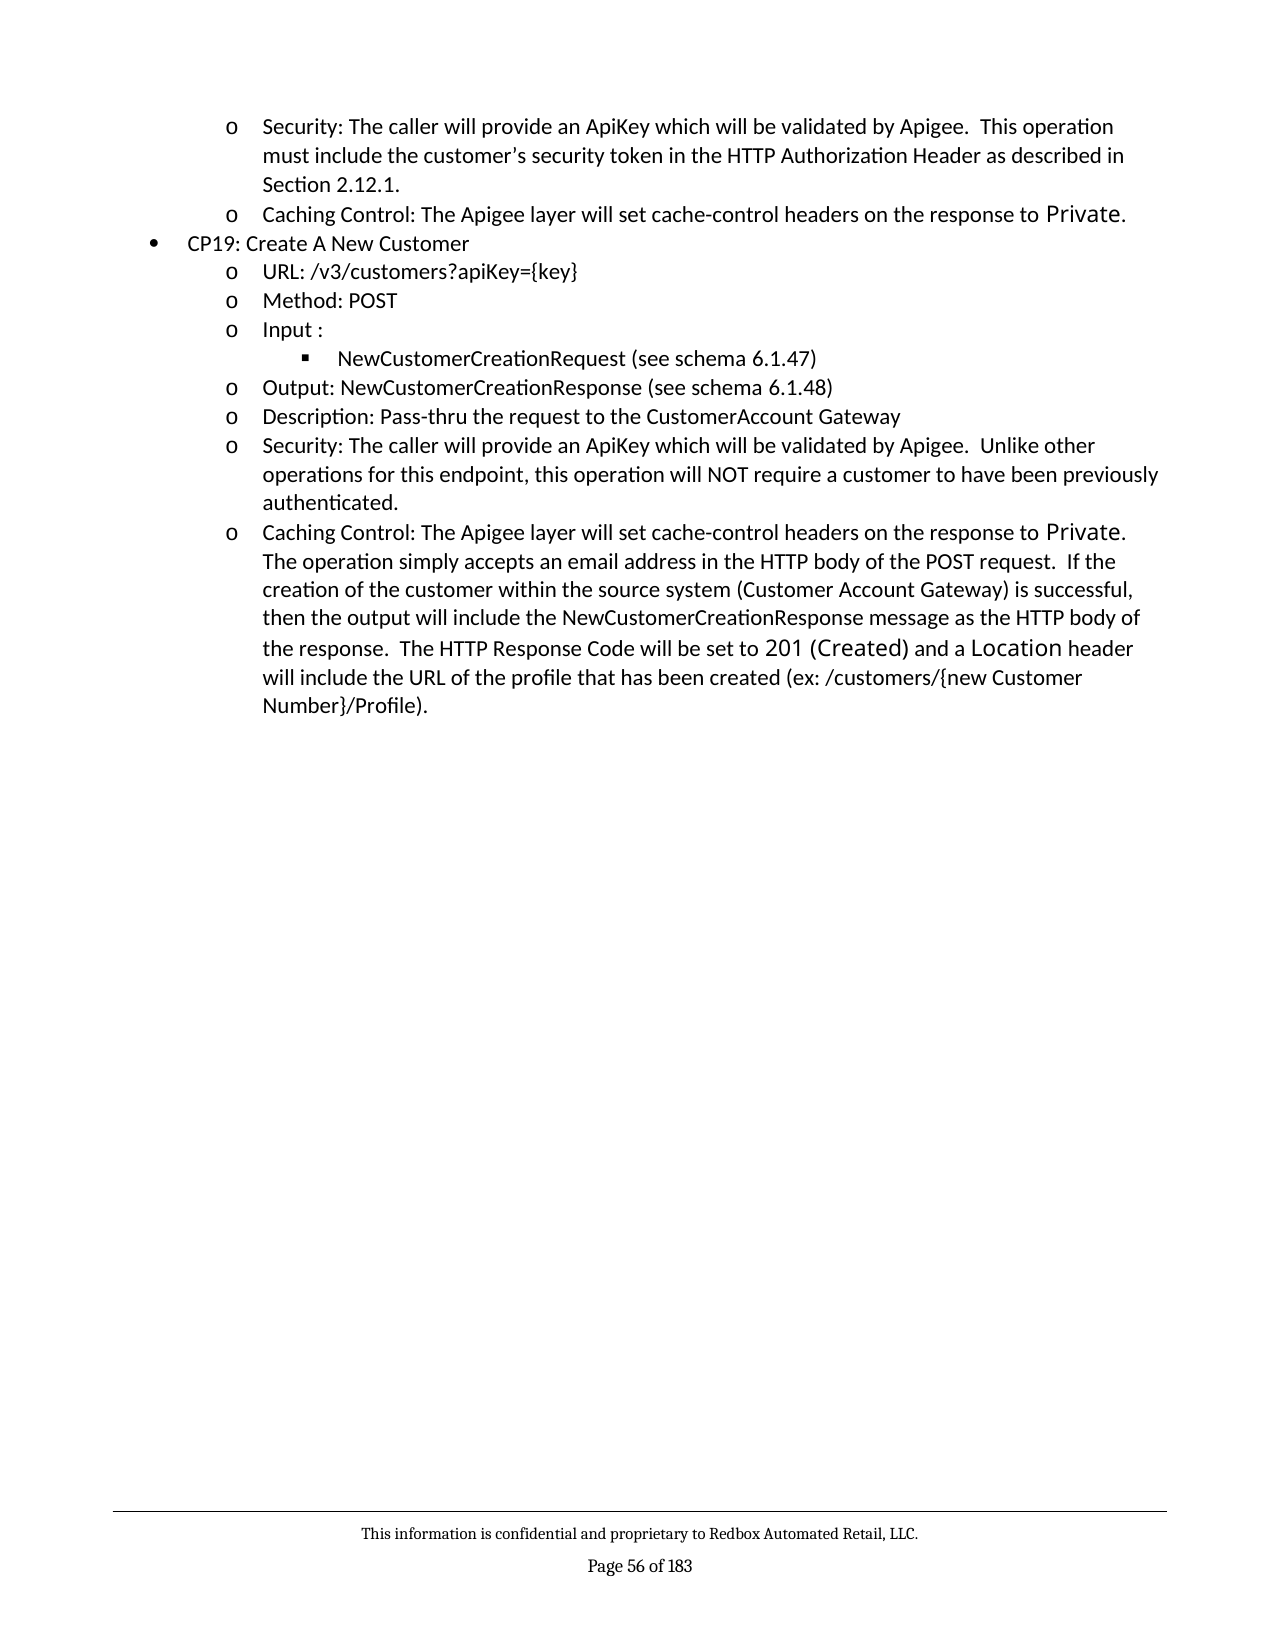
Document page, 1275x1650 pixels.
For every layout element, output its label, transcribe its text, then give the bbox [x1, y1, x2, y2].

list Caching Control: The Apigee layer will set cache-control headers on the response to Private. [225, 198, 1162, 229]
list URL: /v3/customers?apiKey={key} [225, 257, 1162, 286]
list Description: Pass-thru the request to the CustomerAccount Gateway [225, 402, 1162, 431]
list Security: The caller will provide an ApiKey which will be validated by Apigee. Unlike other operations for this endpoint, this operation will NOT require a customer to have been previously authenticated. [225, 431, 1162, 516]
list CP19: Create A New Customer [150, 229, 1162, 257]
list Output: NewCustomerCreationResponse (see schema 6.1.48) [225, 373, 1162, 402]
list Method: POST [225, 286, 1162, 315]
list NewCustomerCreationRequest (see schema 6.1.47) [300, 344, 1162, 373]
list Caching Control: The Apigee layer will set cache-control headers on the response to Private. [225, 516, 1162, 547]
list Input : [225, 315, 1162, 344]
list The operation simply accepts an email address in the HTTP body of the POST request. If the creation of the customer within the source system (Customer Account Gateway) is successful, then the output will include the NewCustomerCreationResponse message as the HTTP body of the response. The HTTP Response Code will be set to 201 (Created) and a Location header will include the URL of the profile that has been created (ex: /customers/{new Customer Number}/Profile). [262, 547, 1162, 719]
